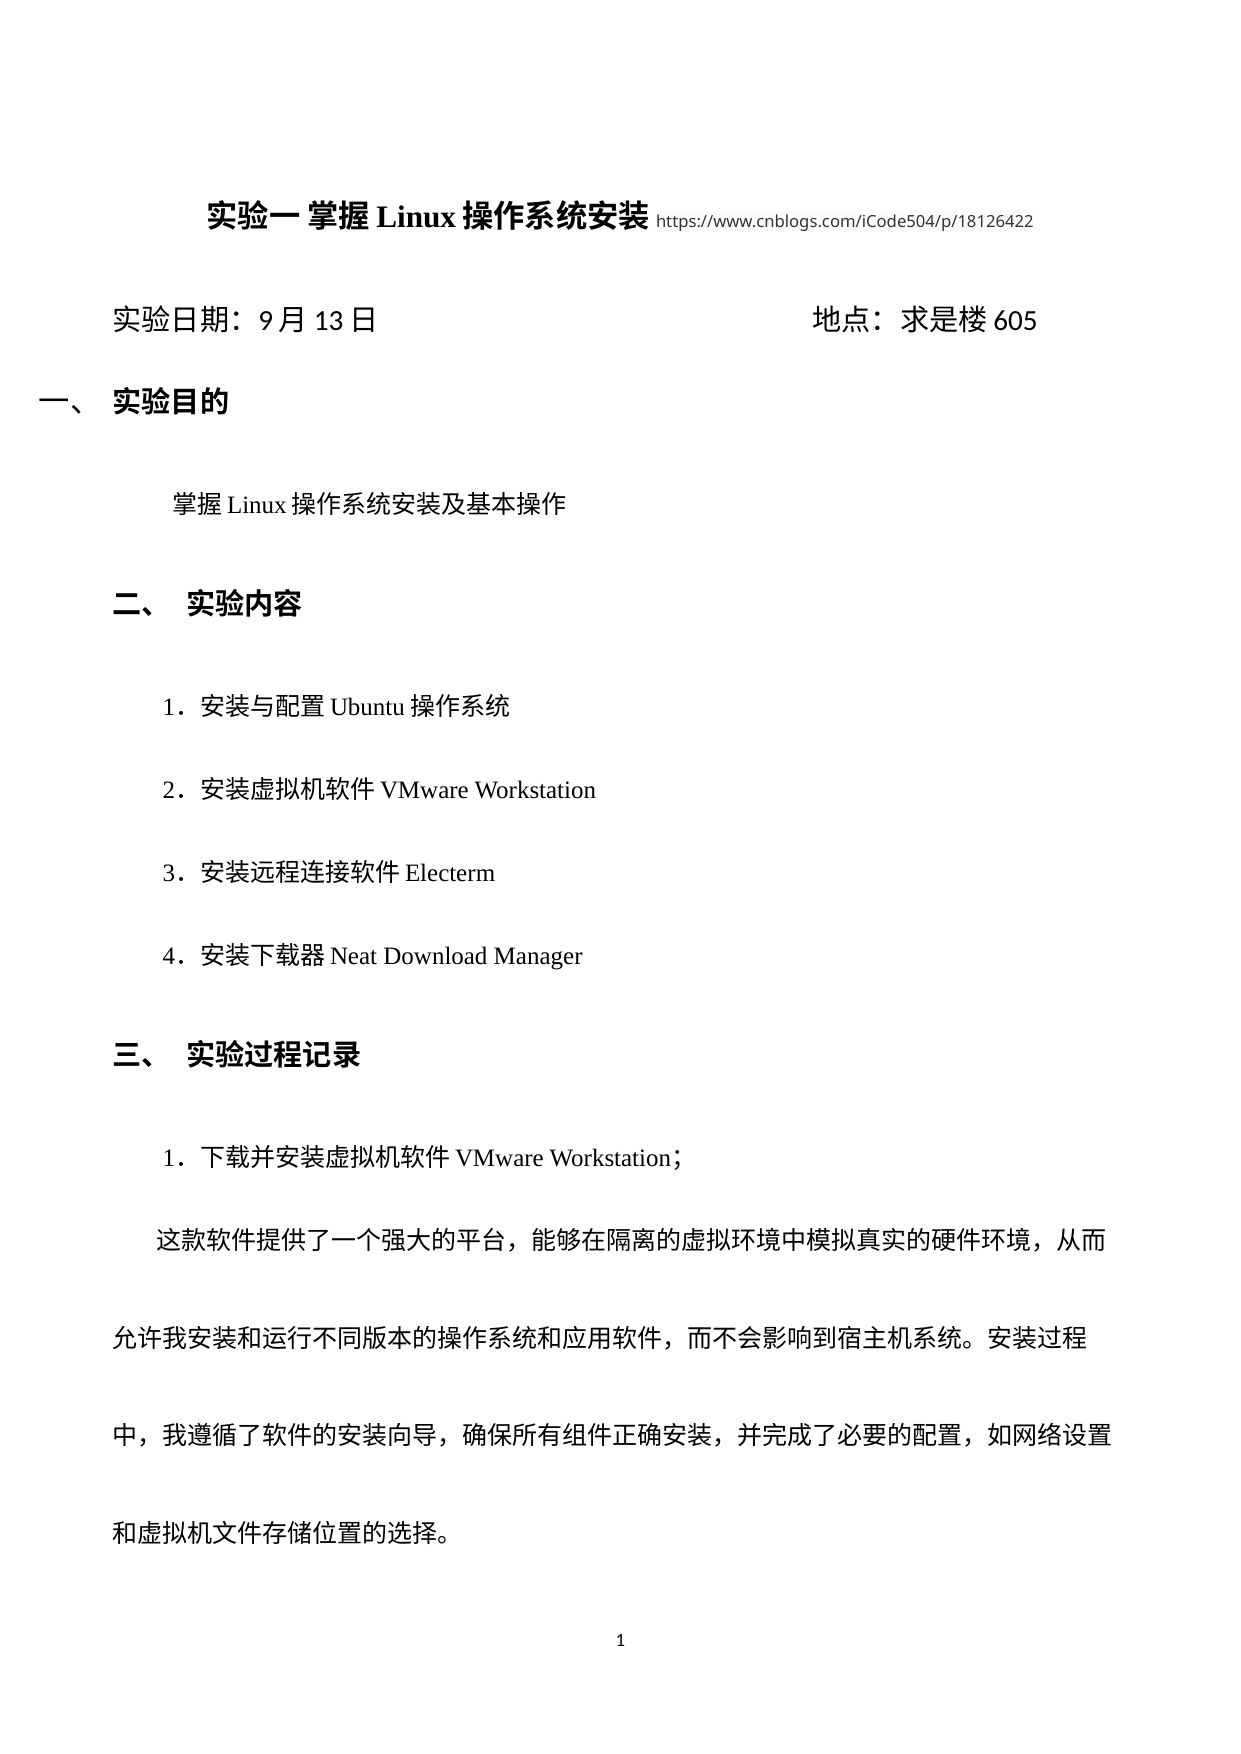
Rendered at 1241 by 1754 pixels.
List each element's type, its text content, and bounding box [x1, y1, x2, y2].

list 实验内容 [112, 569, 1128, 634]
text 掌握Linux操作系统安装及基本操作 [112, 470, 1128, 535]
list 安装与配置Ubuntu操作系统 [112, 672, 1128, 737]
list 实验目的 [38, 366, 1128, 431]
list 实验过程记录 [112, 1021, 1128, 1086]
list 下载并安装虚拟机软件VMware Workstation； [112, 1123, 1128, 1188]
text 实验日期：9月13日 地点：求是楼605 [112, 285, 1128, 350]
list 这款软件提供了一个强大的平台，能够在隔离的虚拟环境中模拟真实的硬件环境，从而允许我安装和运行不同版本的操作系统和应用软件，而不会影响到宿主机系统。安装过程中，我遵循了软件的安装向导，确保所有组件正确安装，并完成了必要的配置，如网络设置和虚拟机文件存储位置的选择。 [112, 1206, 1128, 1564]
text 实验一 掌握Linux操作系统安装https://www.cnblogs.com/iCode504/p/18126422 [112, 181, 1128, 246]
list 安装远程连接软件Electerm [112, 838, 1128, 903]
list 安装虚拟机软件VMware Workstation [112, 755, 1128, 820]
list 安装下载器Neat Download Manager [112, 921, 1128, 986]
